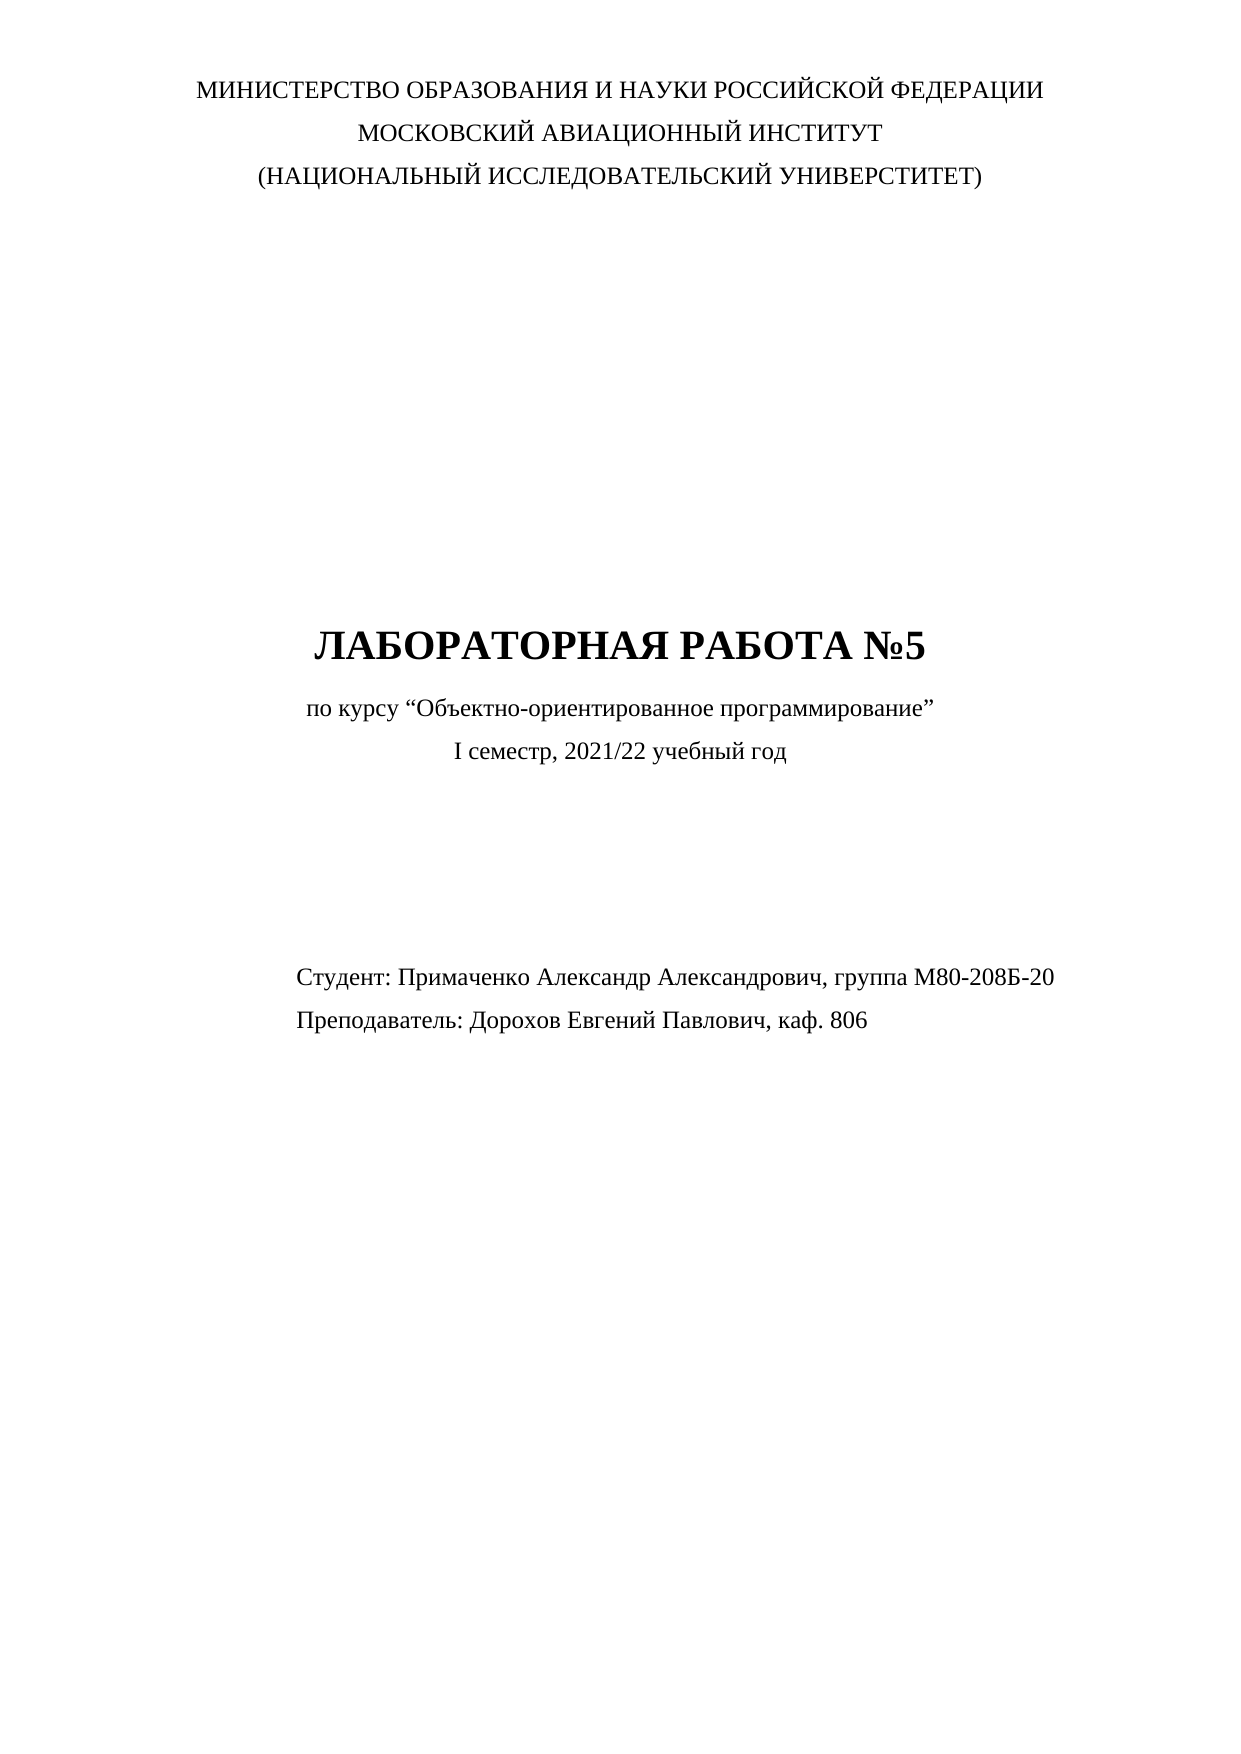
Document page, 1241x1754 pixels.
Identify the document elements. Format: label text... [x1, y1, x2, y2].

text МОСКОВСКИЙ АВИАЦИОННЫЙ ИНСТИТУТ (НАЦИОНАЛЬНЫЙ ИССЛЕДОВАТЕЛЬСКИЙ УНИВЕРСТИТЕТ) [75, 118, 1165, 190]
text Преподаватель: Дорохов Евгений Павлович, каф. 806 [296, 1005, 1165, 1034]
text Студент: Примаченко Александр Александрович, группа М80-208Б-20 [296, 962, 1165, 991]
text по курсу “Объектно-ориентированное программирование” [75, 693, 1165, 721]
text ЛАБОРАТОРНАЯ РАБОТА №5 [75, 621, 1165, 669]
text I семестр, 2021/22 учебный год [75, 736, 1165, 764]
text МИНИСТЕРСТВО ОБРАЗОВАНИЯ И НАУКИ РОССИЙСКОЙ ФЕДЕРАЦИИ [75, 75, 1165, 104]
